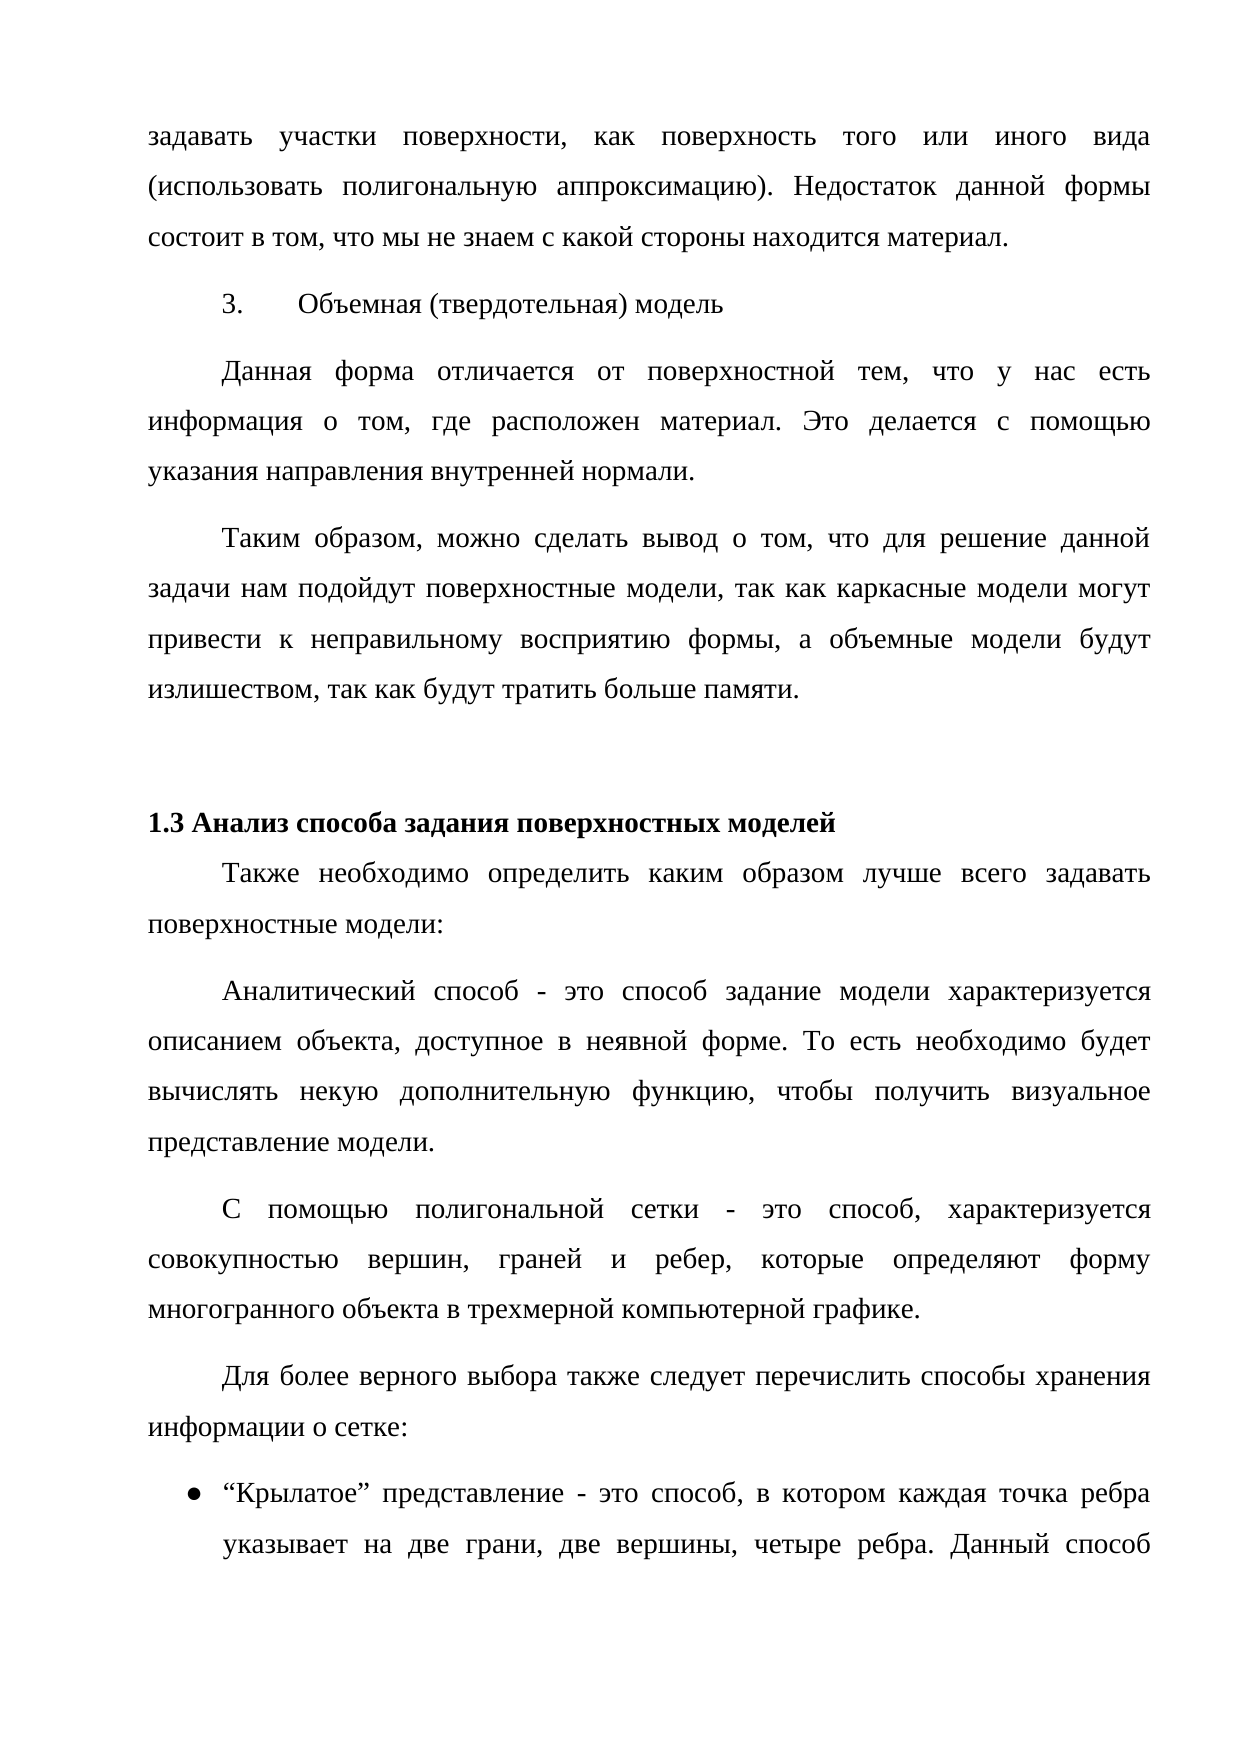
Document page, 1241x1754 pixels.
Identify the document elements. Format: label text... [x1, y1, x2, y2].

text Таким образом, можно сделать вывод о том, что для решение данной задачи нам подойдут поверхностные модели, так как каркасные модели могут привести к неправильному восприятию формы, а объемные модели будут излишеством, так как будут тратить больше памяти. [148, 520, 1152, 705]
subtitle 1.3 Анализ способа задания поверхностных моделей [148, 805, 1152, 839]
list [185, 1476, 1152, 1559]
text С помощью полигональной сетки - это способ, характеризуется совокупностью вершин, граней и ребер, которые определяют форму многогранного объекта в трехмерной компьютерной графике. [148, 1191, 1152, 1325]
text Данная форма отличается от поверхностной тем, что у нас есть информация о том, где расположен материал. Это делается с помощью указания направления внутренней нормали. [148, 353, 1152, 487]
list Объемная (твердотельная) модель [148, 286, 1152, 319]
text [148, 118, 1152, 252]
text Для более верного выбора также следует перечислить способы хранения информации о сетке: [148, 1358, 1152, 1442]
text Аналитический способ - это способ задание модели характеризуется описанием объекта, доступное в неявной форме. То есть необходимо будет вычислять некую дополнительную функцию, чтобы получить визуальное представление модели. [148, 973, 1152, 1157]
text Также необходимо определить каким образом лучше всего задавать поверхностные модели: [148, 856, 1152, 939]
